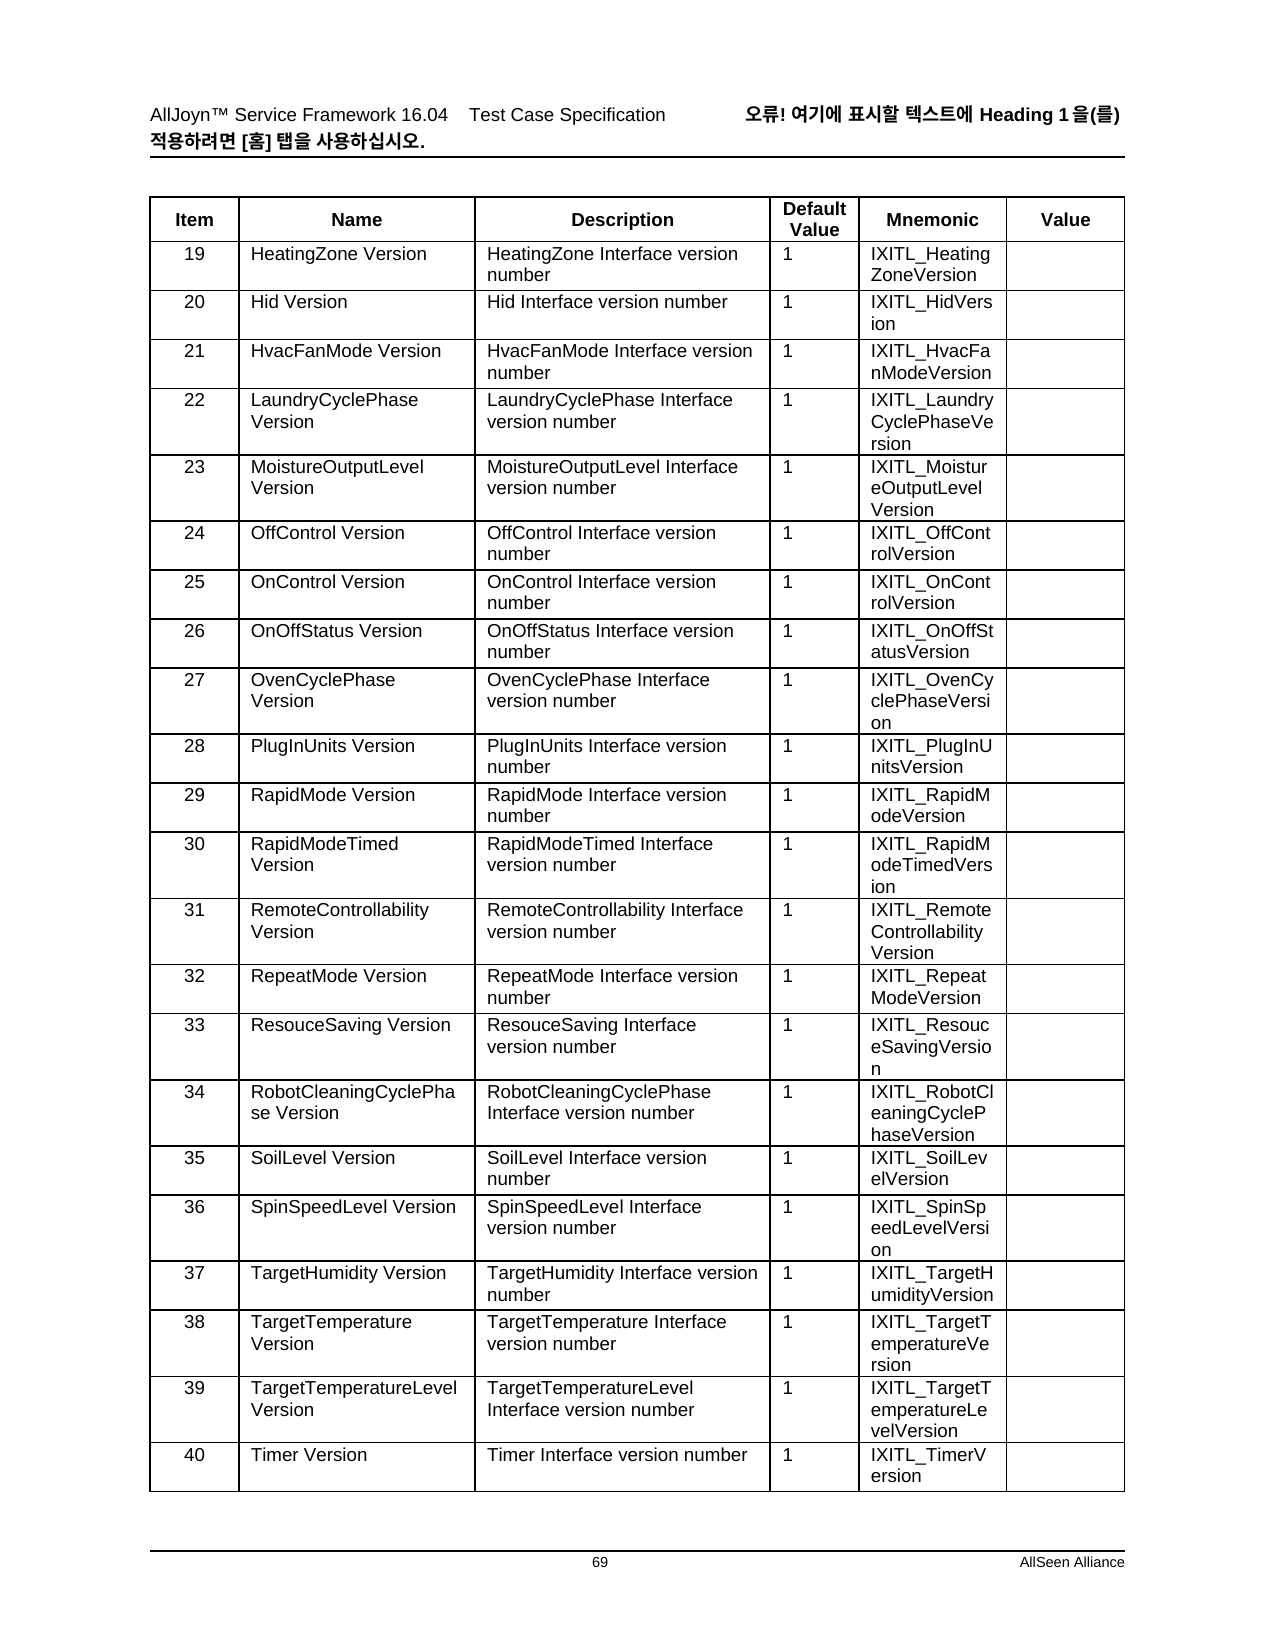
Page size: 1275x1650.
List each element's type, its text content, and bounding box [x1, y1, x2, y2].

table_cell RapidMode Version [240, 784, 474, 831]
table_cell OffControl Interface version number [476, 522, 769, 569]
table_cell [1007, 456, 1124, 520]
table_cell [1007, 340, 1124, 388]
table_cell IXITL_OnControlVersion [860, 571, 1006, 618]
table_cell IXITL_MoistureOutputLevelVersion [860, 456, 1006, 520]
table_cell 1 [771, 242, 858, 290]
table_cell IXITL_RobotCleaningCyclePhaseVersion [860, 1081, 1006, 1145]
table_cell 32 [151, 965, 238, 1013]
table_cell 37 [151, 1262, 238, 1309]
table_cell SpinSpeedLevel Version [240, 1196, 474, 1260]
table_cell 21 [151, 340, 238, 388]
table_cell SoilLevel Version [240, 1147, 474, 1194]
table_header Default Value [771, 198, 858, 241]
table_cell RepeatMode Version [240, 965, 474, 1013]
table_cell 1 [771, 833, 858, 897]
table_cell RepeatMode Interface version number [476, 965, 769, 1013]
table_cell IXITL_RemoteControllabilityVersion [860, 899, 1006, 964]
table_cell 1 [771, 1196, 858, 1260]
table_cell OvenCyclePhase Interface version number [476, 669, 769, 733]
table_cell HeatingZone Version [240, 242, 474, 290]
table_cell 39 [151, 1377, 238, 1442]
table_cell 26 [151, 620, 238, 667]
table_cell IXITL_TargetTemperatureVersion [860, 1311, 1006, 1376]
table_cell [1007, 1443, 1124, 1491]
table_cell [1007, 899, 1124, 964]
table_cell RapidModeTimed Interface version number [476, 833, 769, 897]
table_cell 1 [771, 965, 858, 1013]
table_cell IXITL_HvacFanModeVersion [860, 340, 1006, 388]
table_cell [1007, 291, 1124, 339]
table_cell 1 [771, 1262, 858, 1309]
table_cell Hid Interface version number [476, 291, 769, 339]
table_cell [1007, 1081, 1124, 1145]
table_cell 19 [151, 242, 238, 290]
table_cell 33 [151, 1014, 238, 1079]
table_cell IXITL_TimerVersion [860, 1443, 1006, 1491]
table_cell 1 [771, 291, 858, 339]
table_cell [1007, 965, 1124, 1013]
table_cell ResouceSaving Interface version number [476, 1014, 769, 1079]
table_cell OnOffStatus Version [240, 620, 474, 667]
table_cell IXITL_HeatingZoneVersion [860, 242, 1006, 290]
table_cell OnControl Version [240, 571, 474, 618]
table_cell [1007, 242, 1124, 290]
table_cell [1007, 1147, 1124, 1194]
table_cell 30 [151, 833, 238, 897]
table_cell [1007, 1196, 1124, 1260]
table_cell OnOffStatus Interface version number [476, 620, 769, 667]
table_cell [1007, 522, 1124, 569]
table_cell [1007, 389, 1124, 454]
table_cell TargetHumidity Version [240, 1262, 474, 1309]
table_cell SoilLevel Interface version number [476, 1147, 769, 1194]
table_cell 1 [771, 340, 858, 388]
table_cell RapidMode Interface version number [476, 784, 769, 831]
table_cell 20 [151, 291, 238, 339]
table_cell 1 [771, 571, 858, 618]
table_cell 1 [771, 669, 858, 733]
table_cell TargetHumidity Interface version number [476, 1262, 769, 1309]
table_cell 23 [151, 456, 238, 520]
table_cell [1007, 620, 1124, 667]
table_cell HvacFanMode Version [240, 340, 474, 388]
table_cell 1 [771, 1147, 858, 1194]
table_header Item [151, 198, 238, 241]
table_cell OffControl Version [240, 522, 474, 569]
table_cell IXITL_ResouceSavingVersion [860, 1014, 1006, 1079]
table_cell ResouceSaving Version [240, 1014, 474, 1079]
table_cell 1 [771, 456, 858, 520]
table_cell 35 [151, 1147, 238, 1194]
table_cell RobotCleaningCyclePhase Version [240, 1081, 474, 1145]
table_cell 1 [771, 522, 858, 569]
table_header Name [240, 198, 474, 241]
table_cell [1007, 784, 1124, 831]
table_cell RapidModeTimed Version [240, 833, 474, 897]
table_cell IXITL_LaundryCyclePhaseVersion [860, 389, 1006, 454]
table_cell Timer Interface version number [476, 1443, 769, 1491]
table_cell IXITL_SoilLevelVersion [860, 1147, 1006, 1194]
table_cell MoistureOutputLevel Interface version number [476, 456, 769, 520]
table_cell 24 [151, 522, 238, 569]
table_cell TargetTemperatureLevel Interface version number [476, 1377, 769, 1442]
table_cell HeatingZone Interface version number [476, 242, 769, 290]
table_cell OnControl Interface version number [476, 571, 769, 618]
table_cell PlugInUnits Version [240, 735, 474, 782]
table_cell 22 [151, 389, 238, 454]
table_cell MoistureOutputLevel Version [240, 456, 474, 520]
table_cell IXITL_HidVersion [860, 291, 1006, 339]
table_cell 31 [151, 899, 238, 964]
table_cell 27 [151, 669, 238, 733]
table_cell 36 [151, 1196, 238, 1260]
table_cell RemoteControllability Version [240, 899, 474, 964]
table_cell 1 [771, 1014, 858, 1079]
table_cell 1 [771, 1081, 858, 1145]
table_cell IXITL_SpinSpeedLevelVersion [860, 1196, 1006, 1260]
table_cell 40 [151, 1443, 238, 1491]
table_cell 1 [771, 784, 858, 831]
table_cell [1007, 1377, 1124, 1442]
table_cell RemoteControllability Interface version number [476, 899, 769, 964]
table_cell IXITL_RapidModeVersion [860, 784, 1006, 831]
table_header Mnemonic [860, 198, 1006, 241]
table_cell 28 [151, 735, 238, 782]
table_cell 1 [771, 620, 858, 667]
table_header Value [1007, 198, 1124, 241]
table_cell 34 [151, 1081, 238, 1145]
table_cell IXITL_OvenCyclePhaseVersion [860, 669, 1006, 733]
table_cell IXITL_RapidModeTimedVersion [860, 833, 1006, 897]
table_cell 25 [151, 571, 238, 618]
table_cell IXITL_OffControlVersion [860, 522, 1006, 569]
table_cell 1 [771, 1311, 858, 1376]
table_cell [1007, 1311, 1124, 1376]
table_cell TargetTemperatureLevel Version [240, 1377, 474, 1442]
table_cell HvacFanMode Interface version number [476, 340, 769, 388]
table_cell TargetTemperature Version [240, 1311, 474, 1376]
table_cell [1007, 1262, 1124, 1309]
table_cell [1007, 571, 1124, 618]
table_cell 29 [151, 784, 238, 831]
table_cell IXITL_OnOffStatusVersion [860, 620, 1006, 667]
table_cell IXITL_RepeatModeVersion [860, 965, 1006, 1013]
table_cell [1007, 735, 1124, 782]
table_cell 1 [771, 1377, 858, 1442]
table_cell LaundryCyclePhase Version [240, 389, 474, 454]
table_cell RobotCleaningCyclePhase Interface version number [476, 1081, 769, 1145]
table_cell LaundryCyclePhase Interface version number [476, 389, 769, 454]
table_cell OvenCyclePhase Version [240, 669, 474, 733]
table_cell TargetTemperature Interface version number [476, 1311, 769, 1376]
table_header Description [476, 198, 769, 241]
table_cell SpinSpeedLevel Interface version number [476, 1196, 769, 1260]
table_cell 1 [771, 735, 858, 782]
table_cell PlugInUnits Interface version number [476, 735, 769, 782]
table_cell 1 [771, 1443, 858, 1491]
table_cell [1007, 833, 1124, 897]
table_cell IXITL_TargetHumidityVersion [860, 1262, 1006, 1309]
table_cell 38 [151, 1311, 238, 1376]
table_cell [1007, 669, 1124, 733]
table_cell [1007, 1014, 1124, 1079]
table_cell 1 [771, 389, 858, 454]
table_cell Timer Version [240, 1443, 474, 1491]
table_cell IXITL_PlugInUnitsVersion [860, 735, 1006, 782]
table_cell 1 [771, 899, 858, 964]
table_cell IXITL_TargetTemperatureLevelVersion [860, 1377, 1006, 1442]
table_cell Hid Version [240, 291, 474, 339]
